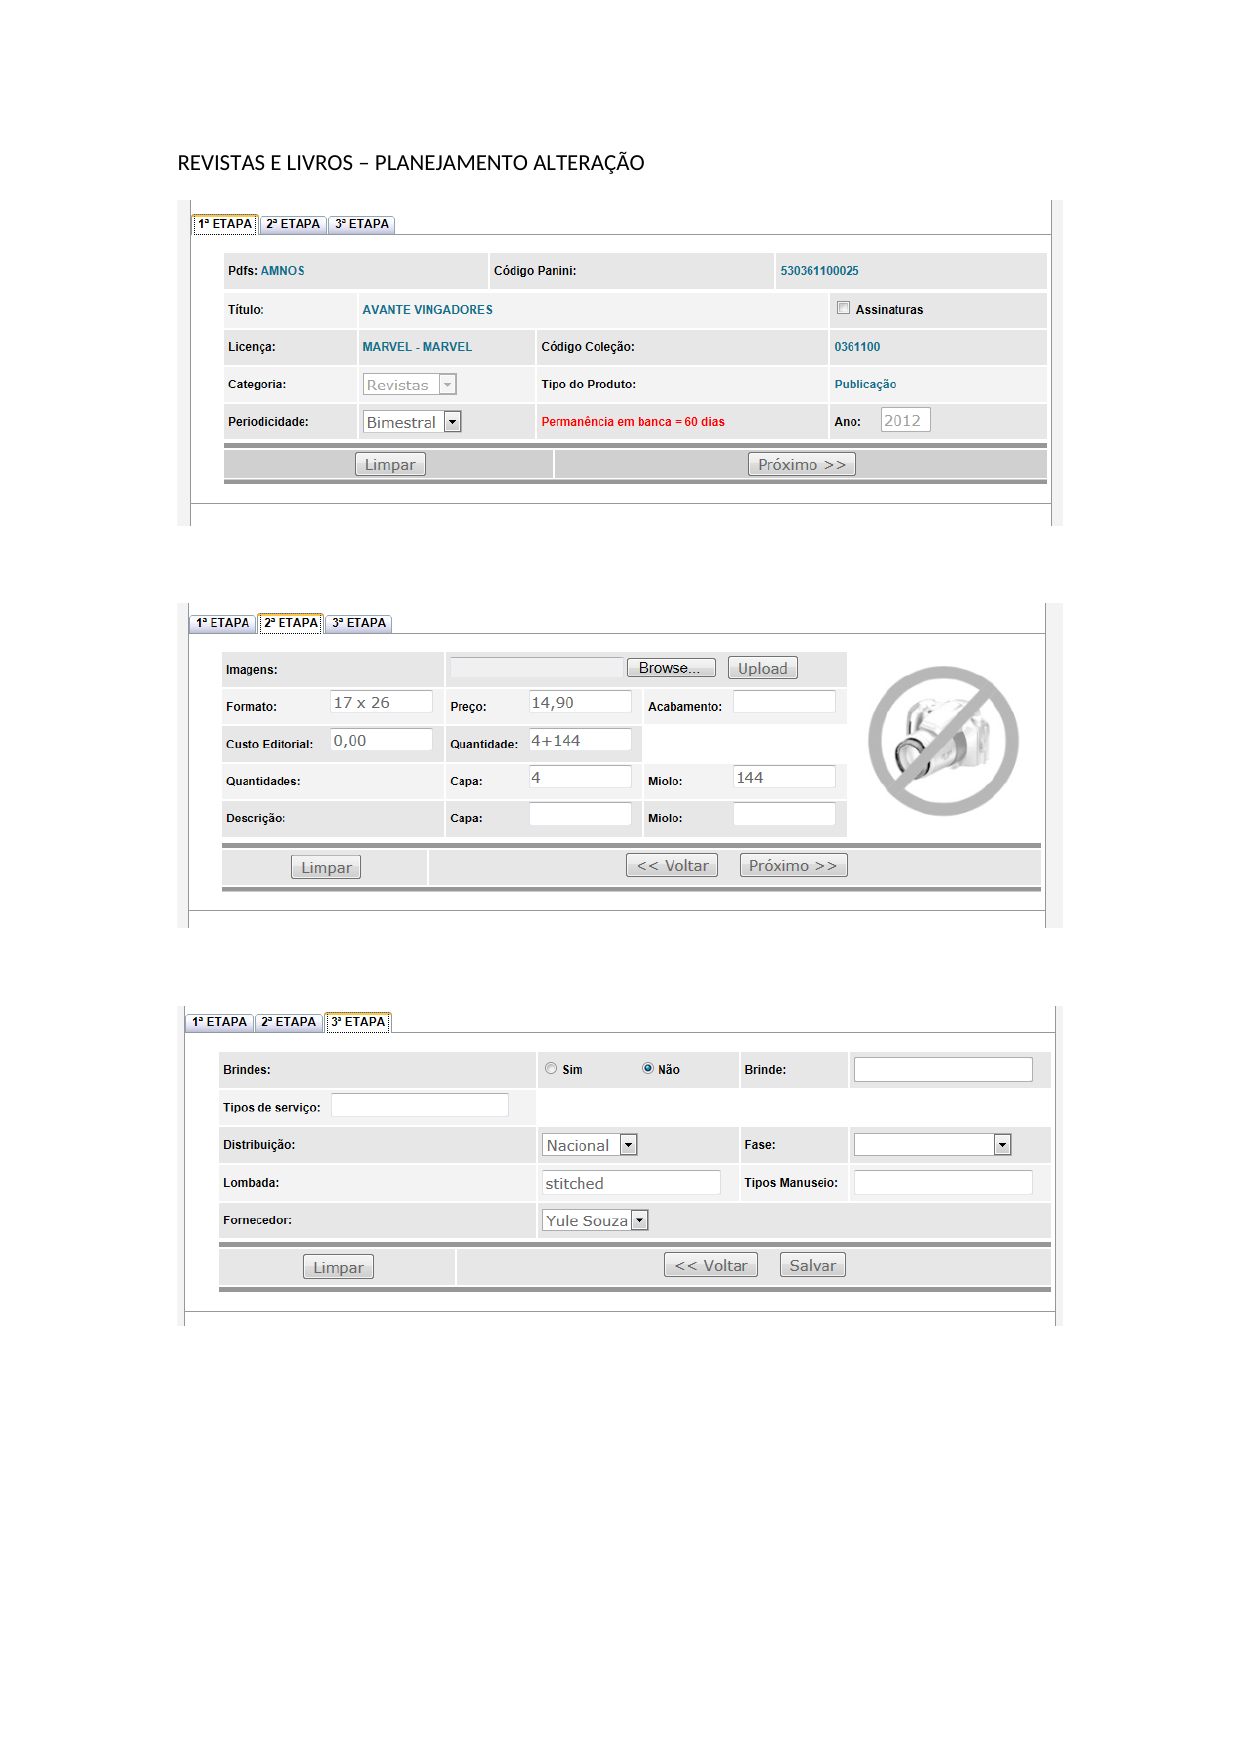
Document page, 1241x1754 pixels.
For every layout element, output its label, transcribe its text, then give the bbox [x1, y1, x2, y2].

text REVISTAS E LIVROS – PLANEJAMENTO ALTERAÇÃO [177, 148, 1063, 176]
picture [177, 603, 1063, 928]
picture [177, 1006, 1063, 1326]
picture [177, 200, 1063, 526]
